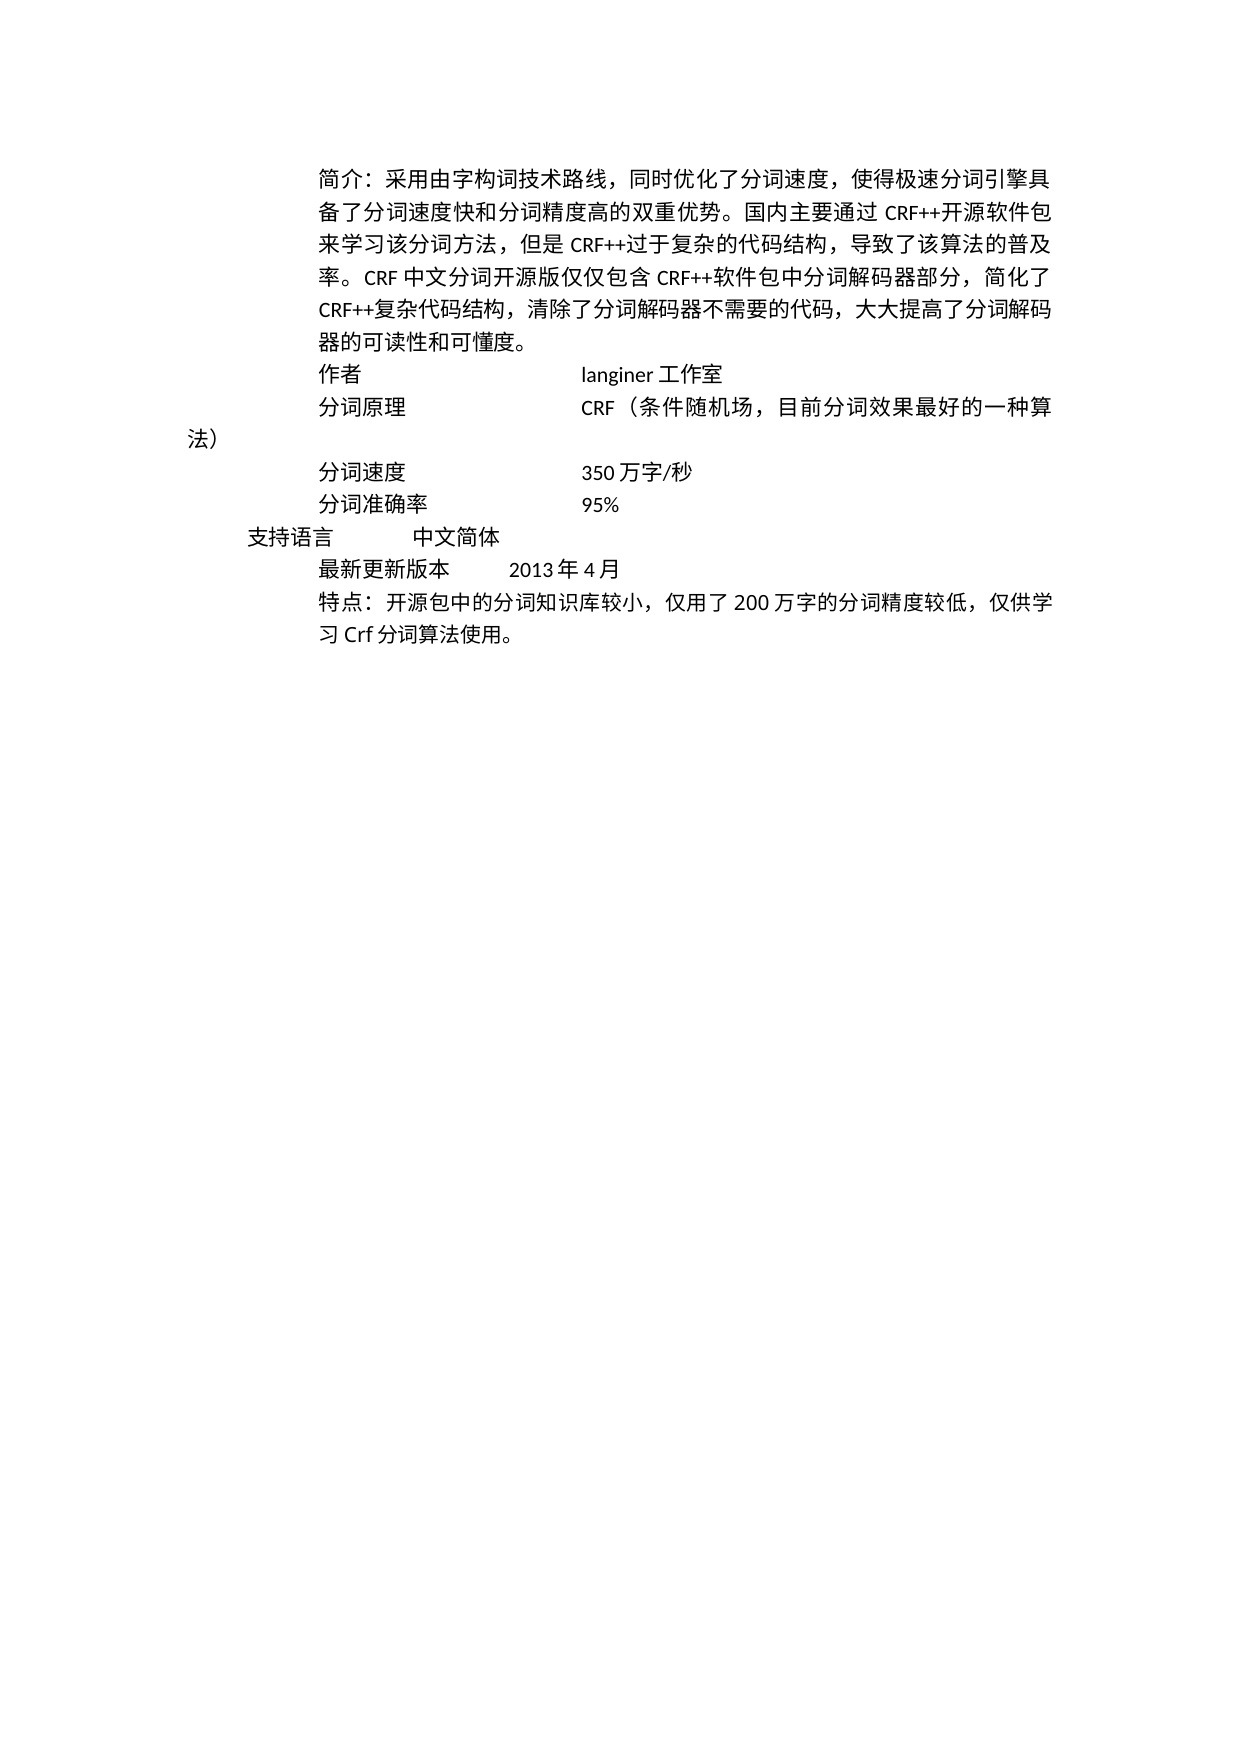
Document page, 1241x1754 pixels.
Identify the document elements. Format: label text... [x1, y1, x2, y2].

text 最新更新版本 2013年4月 [319, 552, 1053, 584]
text 作者 langiner工作室 [187, 357, 1053, 389]
text 支持语言 中文简体 [187, 519, 1053, 552]
text 特点：开源包中的分词知识库较小，仅用了200万字的分词精度较低，仅供学习Crf分词算法使用。 [319, 584, 1053, 649]
text 分词原理 CRF（条件随机场，目前分词效果最好的一种算法） [187, 389, 1053, 454]
text 简介：采用由字构词技术路线，同时优化了分词速度，使得极速分词引擎具备了分词速度快和分词精度高的双重优势。国内主要通过CRF++开源软件包来学习该分词方法，但是CRF++过于复杂的代码结构，导致了该算法的普及率。CRF中文分词开源版仅仅包含CRF++软件包中分词解码器部分，简化了CRF++复杂代码结构，清除了分词解码器不需要的代码，大大提高了分词解码器的可读性和可懂度。 [319, 162, 1053, 357]
text 分词速度 350万字/秒 [187, 454, 1053, 487]
text 分词准确率 95% [187, 487, 1053, 519]
